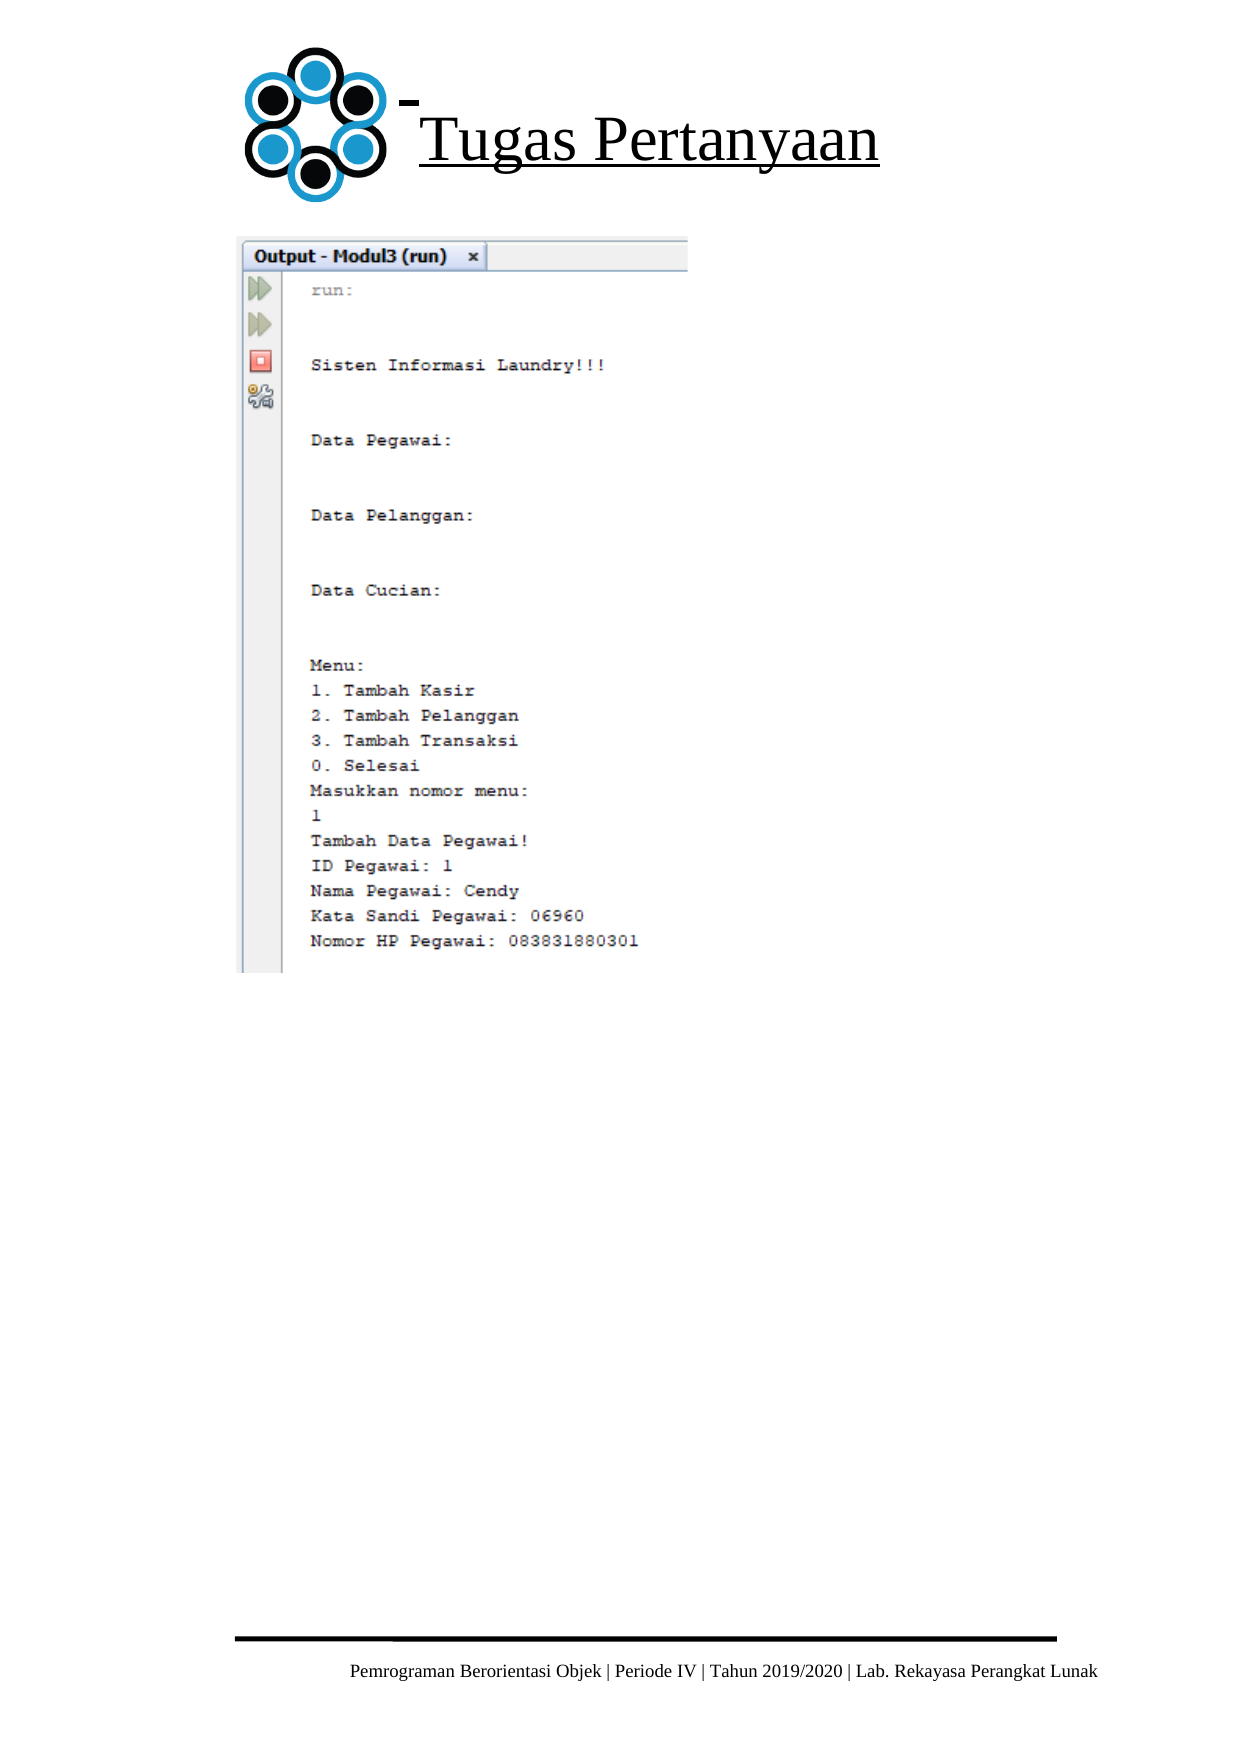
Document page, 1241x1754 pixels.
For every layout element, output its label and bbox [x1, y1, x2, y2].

picture [236, 236, 688, 973]
picture [237, 46, 394, 203]
